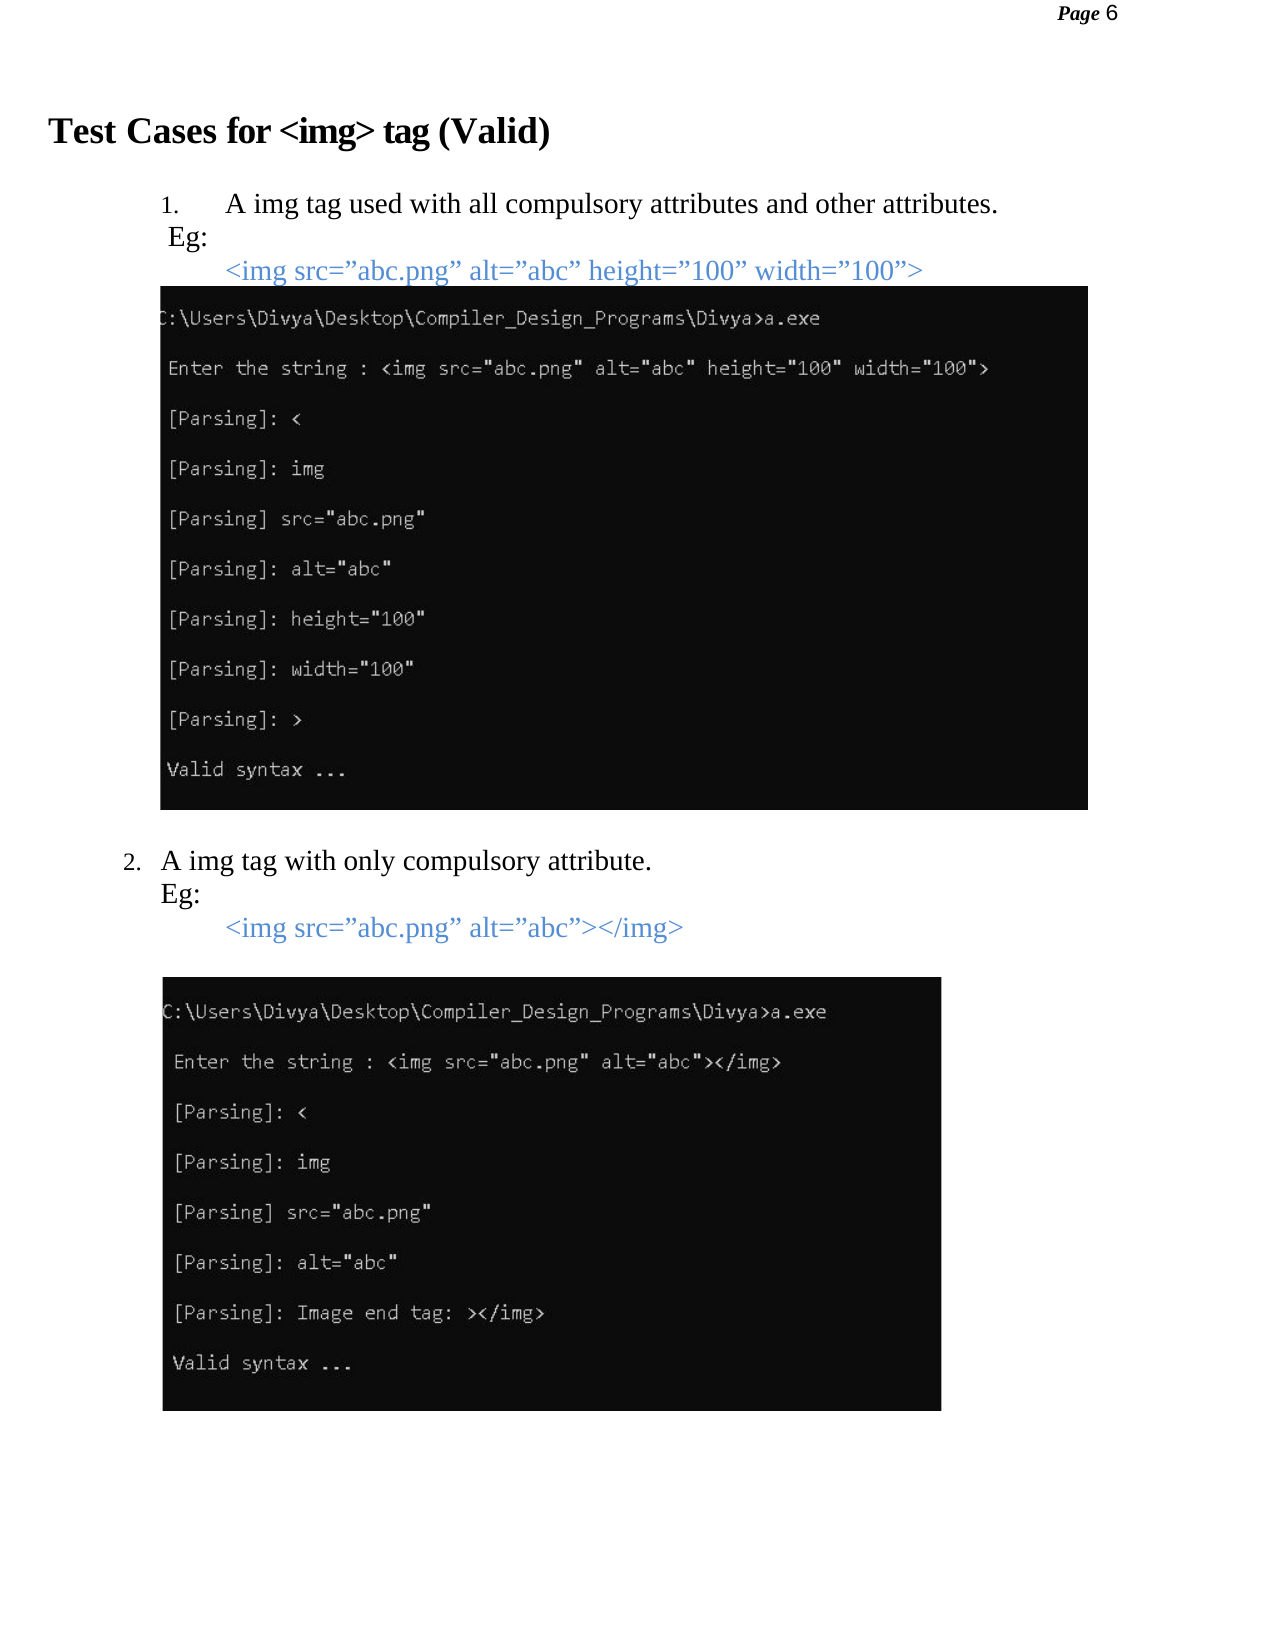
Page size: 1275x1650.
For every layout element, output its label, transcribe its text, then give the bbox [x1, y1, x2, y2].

list Eg: [160, 219, 1200, 253]
list <img src=”abc.png” alt=”abc”></img> [225, 910, 1200, 944]
picture [162, 977, 942, 1411]
list <img src=”abc.png” alt=”abc” height=”100” width=”100”> [160, 253, 1200, 287]
list A img tag with only compulsory attribute. [123, 843, 1200, 877]
list Eg: [160, 877, 1200, 910]
picture [160, 286, 1088, 810]
list A img tag used with all compulsory attributes and other attributes. [160, 186, 1200, 219]
text Test Cases for <img> tag (Valid) [48, 108, 1200, 152]
